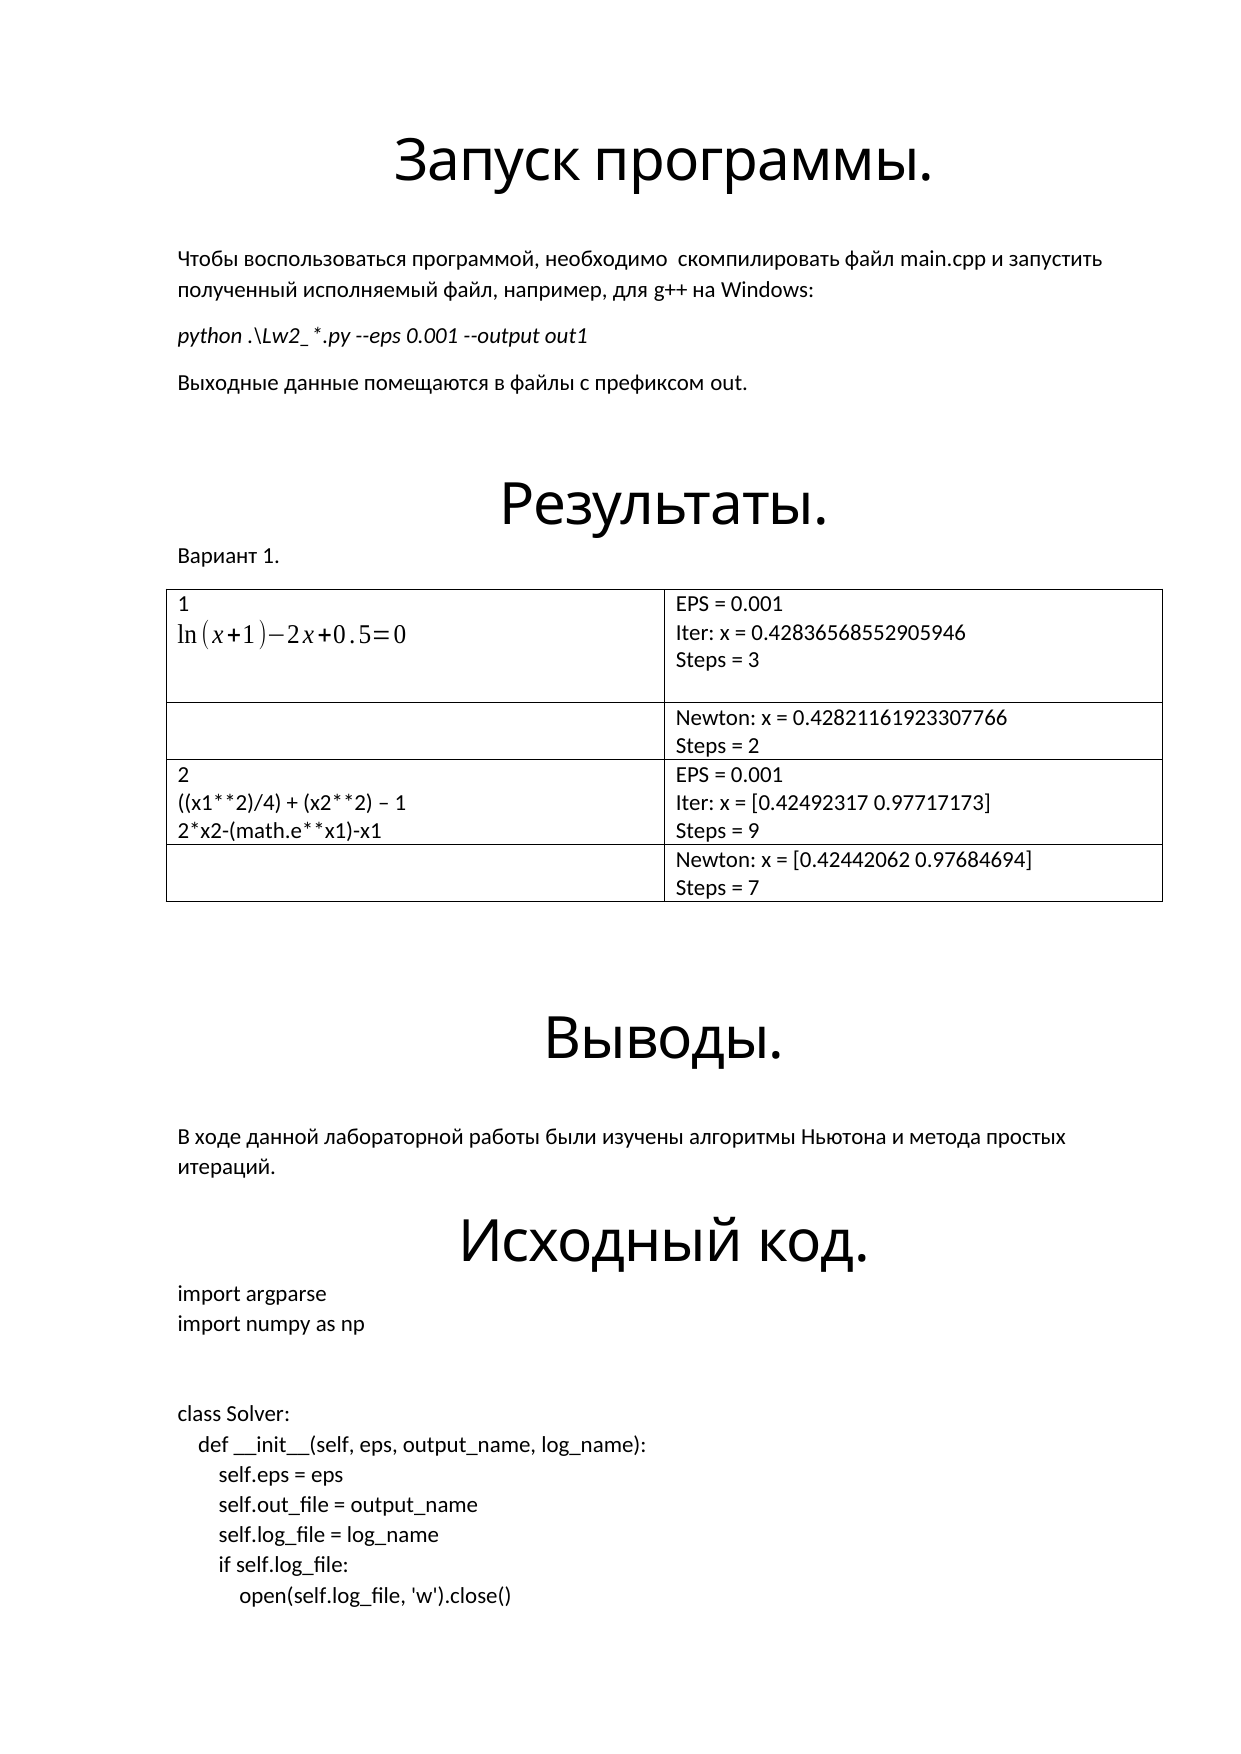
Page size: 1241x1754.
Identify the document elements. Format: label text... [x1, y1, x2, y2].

table_cell 2 ((x1**2)/4) + (x2**2) – 1 2*x2-(math.e**x1)-x1 [167, 760, 664, 844]
text В ходе данной лабораторной работы были изучены алгоритмы Ньютона и метода простых итераций. [177, 1122, 1152, 1180]
table_cell Newton: x = [0.42442062 0.97684694] Steps = 7 [665, 845, 1162, 901]
text self.out_file = output_name [177, 1490, 1152, 1518]
text self.eps = eps [177, 1460, 1152, 1488]
text import numpy as np [177, 1309, 1152, 1337]
table_header EPS = 0.001 Iter: x = 0.42836568552905946 Steps = 3 [665, 590, 1162, 702]
text import argparse [177, 1279, 1152, 1307]
title Результаты. [177, 462, 1152, 542]
text open(self.log_file, 'w').close() [177, 1581, 1152, 1609]
text Чтобы воспользоваться программой, необходимо скомпилировать файл main.cpp и запустить полученный исполняемый файл, например, для g++ на Windows: [177, 244, 1152, 303]
text self.log_file = log_name [177, 1520, 1152, 1548]
text class Solver: [177, 1399, 1152, 1427]
table_cell [167, 703, 664, 759]
table_cell Newton: x = 0.42821161923307766 Steps = 2 [665, 703, 1162, 759]
text Выходные данные помещаются в файлы с префиксом out. [177, 368, 1152, 396]
title Выводы. [177, 996, 1152, 1075]
title Запуск программы. [177, 118, 1152, 198]
text def __init__(self, eps, output_name, log_name): [177, 1430, 1152, 1458]
text Вариант 1. [177, 542, 1152, 570]
table_cell [167, 845, 664, 901]
text python .\Lw2_*.py --eps 0.001 --output out1 [177, 322, 1152, 349]
table_header 1 [167, 590, 664, 702]
title Исходный код. [177, 1199, 1152, 1279]
table_cell EPS = 0.001 Iter: x = [0.42492317 0.97717173] Steps = 9 [665, 760, 1162, 844]
text if self.log_file: [177, 1551, 1152, 1578]
